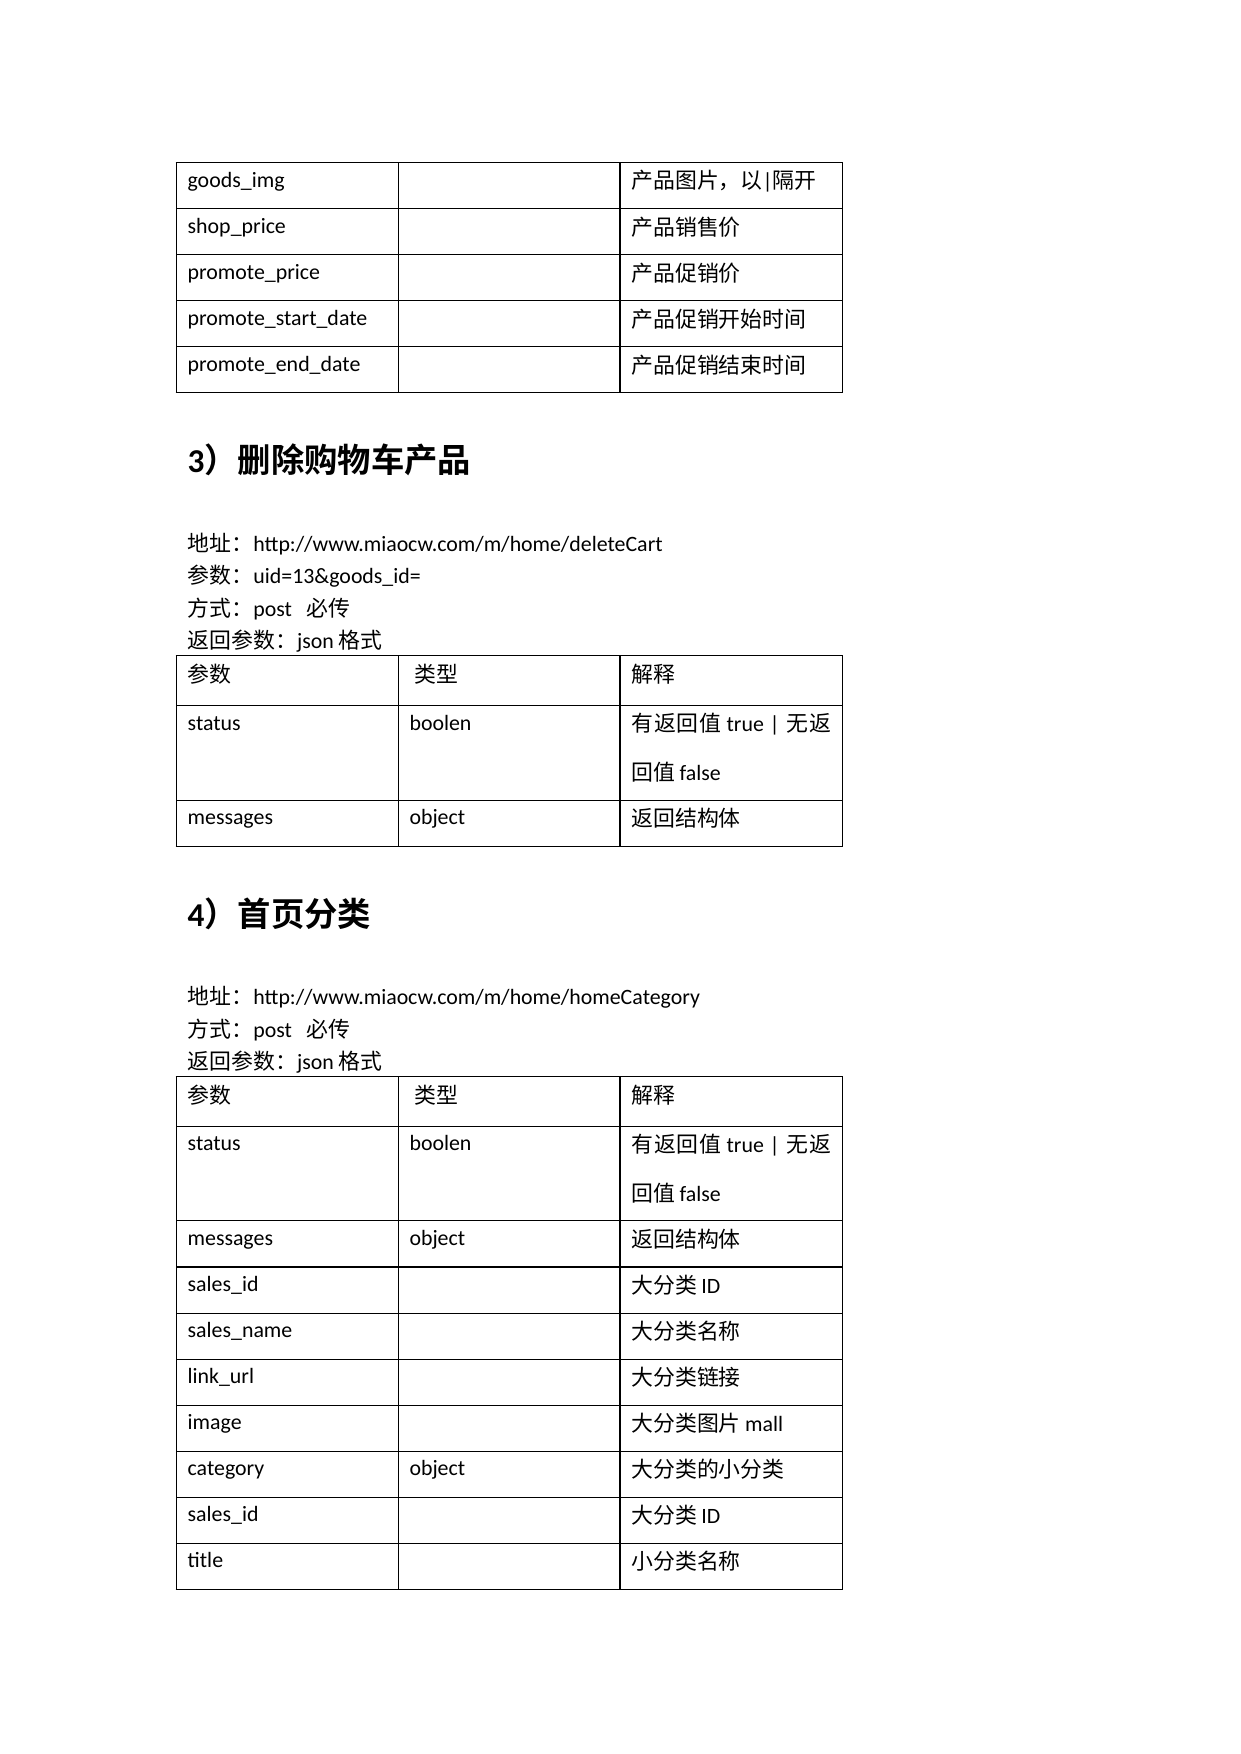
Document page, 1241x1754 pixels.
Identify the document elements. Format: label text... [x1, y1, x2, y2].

table_header 解释 [621, 656, 842, 705]
table_cell 产品销售价 [621, 209, 842, 254]
table_cell shop_price [177, 209, 398, 254]
table_header 参数 [177, 656, 398, 705]
table_cell 大分类ID [621, 1498, 842, 1543]
table_cell 有返回值true | 无返回值false [621, 1127, 842, 1220]
table_cell [399, 1544, 619, 1589]
table_cell promote_end_date [177, 347, 398, 392]
table_cell 大分类名称 [621, 1314, 842, 1358]
table_cell status [177, 1127, 398, 1220]
table_cell boolen [399, 706, 619, 799]
table_cell object [399, 1221, 619, 1266]
table_cell [399, 1406, 619, 1451]
table_cell sales_name [177, 1314, 398, 1358]
table_header 类型 [399, 656, 619, 705]
table_cell 产品促销结束时间 [621, 347, 842, 392]
table_cell title [177, 1544, 398, 1589]
table_cell category [177, 1452, 398, 1497]
list 地址：http://www.miaocw.com/m/home/homeCategory [187, 979, 1053, 1011]
table_cell [399, 163, 619, 208]
table_cell [399, 1314, 619, 1358]
text 方式：post 必传 [187, 1011, 1053, 1044]
table_cell promote_start_date [177, 301, 398, 346]
table_header 类型 [399, 1077, 619, 1126]
text 返回参数：json格式 [187, 1044, 1053, 1076]
table_cell messages [177, 1221, 398, 1266]
table_cell goods_img [177, 163, 398, 208]
table_cell 小分类名称 [621, 1544, 842, 1589]
table_cell messages [177, 801, 398, 846]
text 参数：uid=13&goods_id= [187, 558, 1053, 590]
table_header 参数 [177, 1077, 398, 1126]
table_cell 产品促销价 [621, 255, 842, 300]
subtitle 3）删除购物车产品 [187, 426, 1053, 491]
table_cell [399, 1360, 619, 1404]
table_cell 大分类图片mall [621, 1406, 842, 1451]
table_cell [399, 1498, 619, 1543]
table_cell 大分类链接 [621, 1360, 842, 1404]
text 方式：post 必传 [187, 590, 1053, 623]
text 地址：http://www.miaocw.com/m/home/deleteCart [187, 525, 1053, 558]
table_cell 大分类的小分类 [621, 1452, 842, 1497]
table_cell image [177, 1406, 398, 1451]
table_cell 产品图片，以|隔开 [621, 163, 842, 208]
subtitle 4）首页分类 [187, 879, 1053, 944]
table_cell [399, 209, 619, 254]
table_cell promote_price [177, 255, 398, 300]
table_cell 有返回值true | 无返回值false [621, 706, 842, 799]
table_cell [399, 347, 619, 392]
table_cell 返回结构体 [621, 1221, 842, 1266]
table_cell object [399, 801, 619, 846]
table_cell sales_id [177, 1268, 398, 1312]
table_cell boolen [399, 1127, 619, 1220]
table_cell link_url [177, 1360, 398, 1404]
table_cell status [177, 706, 398, 799]
table_cell sales_id [177, 1498, 398, 1543]
table_cell 大分类ID [621, 1268, 842, 1312]
table_cell [399, 255, 619, 300]
table_cell [399, 1268, 619, 1312]
table_cell [399, 301, 619, 346]
table_header 解释 [621, 1077, 842, 1126]
table_cell object [399, 1452, 619, 1497]
table_cell 产品促销开始时间 [621, 301, 842, 346]
text 返回参数：json格式 [187, 623, 1053, 655]
table_cell 返回结构体 [621, 801, 842, 846]
